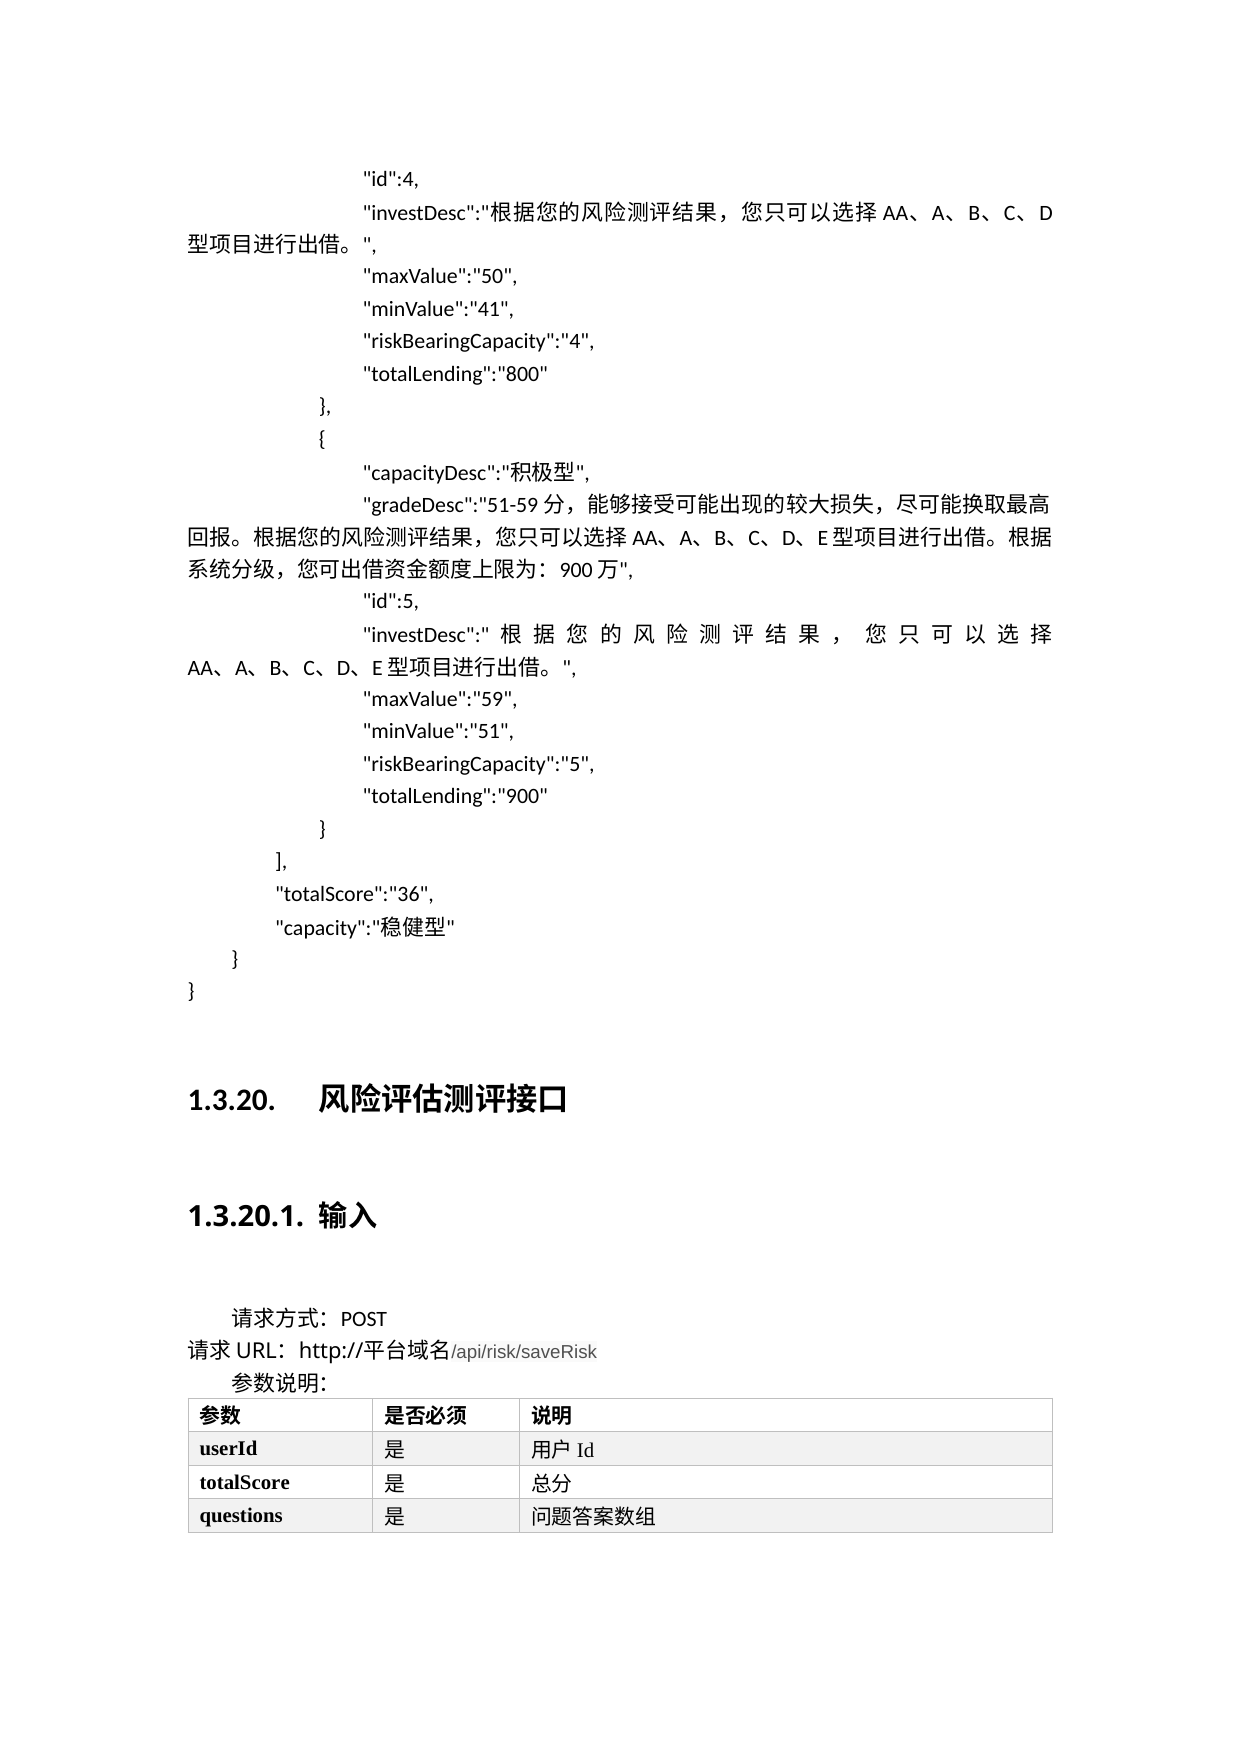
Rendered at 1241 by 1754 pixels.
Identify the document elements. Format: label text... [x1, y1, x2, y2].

text }, [187, 389, 1053, 422]
text ], [187, 844, 1053, 877]
text "riskBearingCapacity":"4", [187, 324, 1053, 357]
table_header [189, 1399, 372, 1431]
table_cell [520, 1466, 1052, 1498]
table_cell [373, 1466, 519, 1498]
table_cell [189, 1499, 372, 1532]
text "minValue":"51", [187, 714, 1053, 747]
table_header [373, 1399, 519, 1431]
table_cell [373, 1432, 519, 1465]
text } [187, 942, 1053, 974]
text "investDesc":"根据您的风险测评结果，您只可以选择AA、A、B、C、D型项目进行出借。", [187, 194, 1053, 259]
text 请求方式：POST [187, 1300, 1053, 1333]
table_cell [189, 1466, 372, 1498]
subtitle 风险评估测评接口 [187, 1064, 1053, 1129]
text "capacityDesc":"积极型", [187, 454, 1053, 487]
text "totalLending":"800" [187, 357, 1053, 389]
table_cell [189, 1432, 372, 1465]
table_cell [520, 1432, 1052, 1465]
text "totalLending":"900" [187, 779, 1053, 812]
text } [187, 812, 1053, 844]
text "id":5, [187, 584, 1053, 617]
text "capacity":"稳健型" [187, 909, 1053, 942]
text "totalScore":"36", [187, 877, 1053, 909]
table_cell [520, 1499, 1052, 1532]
text "minValue":"41", [187, 292, 1053, 324]
text } [187, 974, 1053, 1007]
text "maxValue":"50", [187, 259, 1053, 292]
text "investDesc":"根据您的风险测评结果，您只可以选择AA、A、B、C、D、E型项目进行出借。", [187, 617, 1053, 682]
text 参数说明： [187, 1365, 1053, 1398]
text { [187, 422, 1053, 454]
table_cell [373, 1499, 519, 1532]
text "gradeDesc":"51-59分，能够接受可能出现的较大损失，尽可能换取最高回报。根据您的风险测评结果，您只可以选择AA、A、B、C、D、E型项目进行出借。根据系统分级，您可出借资金额度上限为：900万", [187, 487, 1053, 584]
text 请求URL：http://平台域名/api/risk/saveRisk [187, 1333, 1053, 1365]
text "riskBearingCapacity":"5", [187, 747, 1053, 779]
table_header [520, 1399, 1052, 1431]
text "id":4, [187, 162, 1053, 194]
text "maxValue":"59", [187, 682, 1053, 714]
subtitle 输入 [187, 1181, 1053, 1246]
